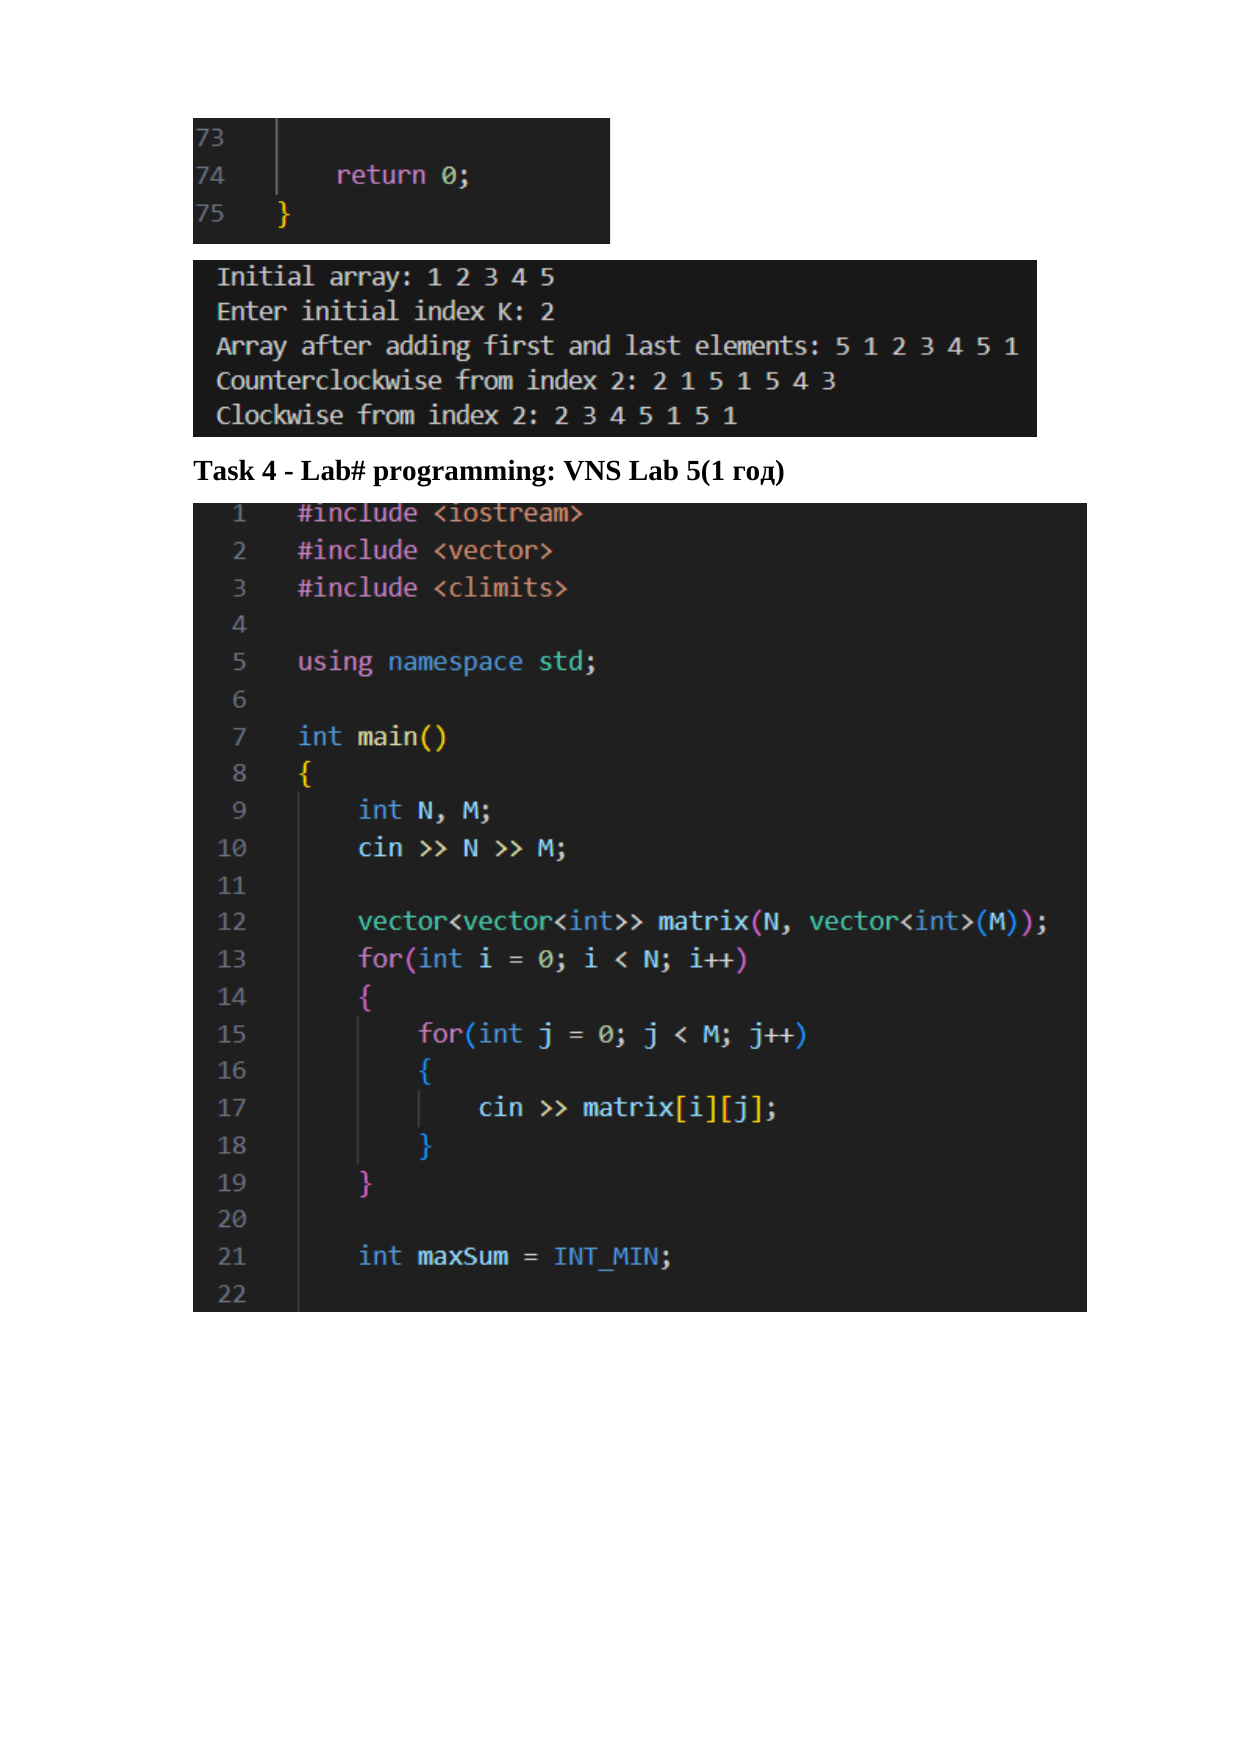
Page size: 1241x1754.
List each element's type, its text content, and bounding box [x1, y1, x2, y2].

picture [193, 260, 1037, 437]
picture [193, 118, 611, 244]
picture [193, 503, 1087, 1312]
list Task 4 - Lab# programming: VNS Lab 5(1 год) [118, 453, 1122, 487]
